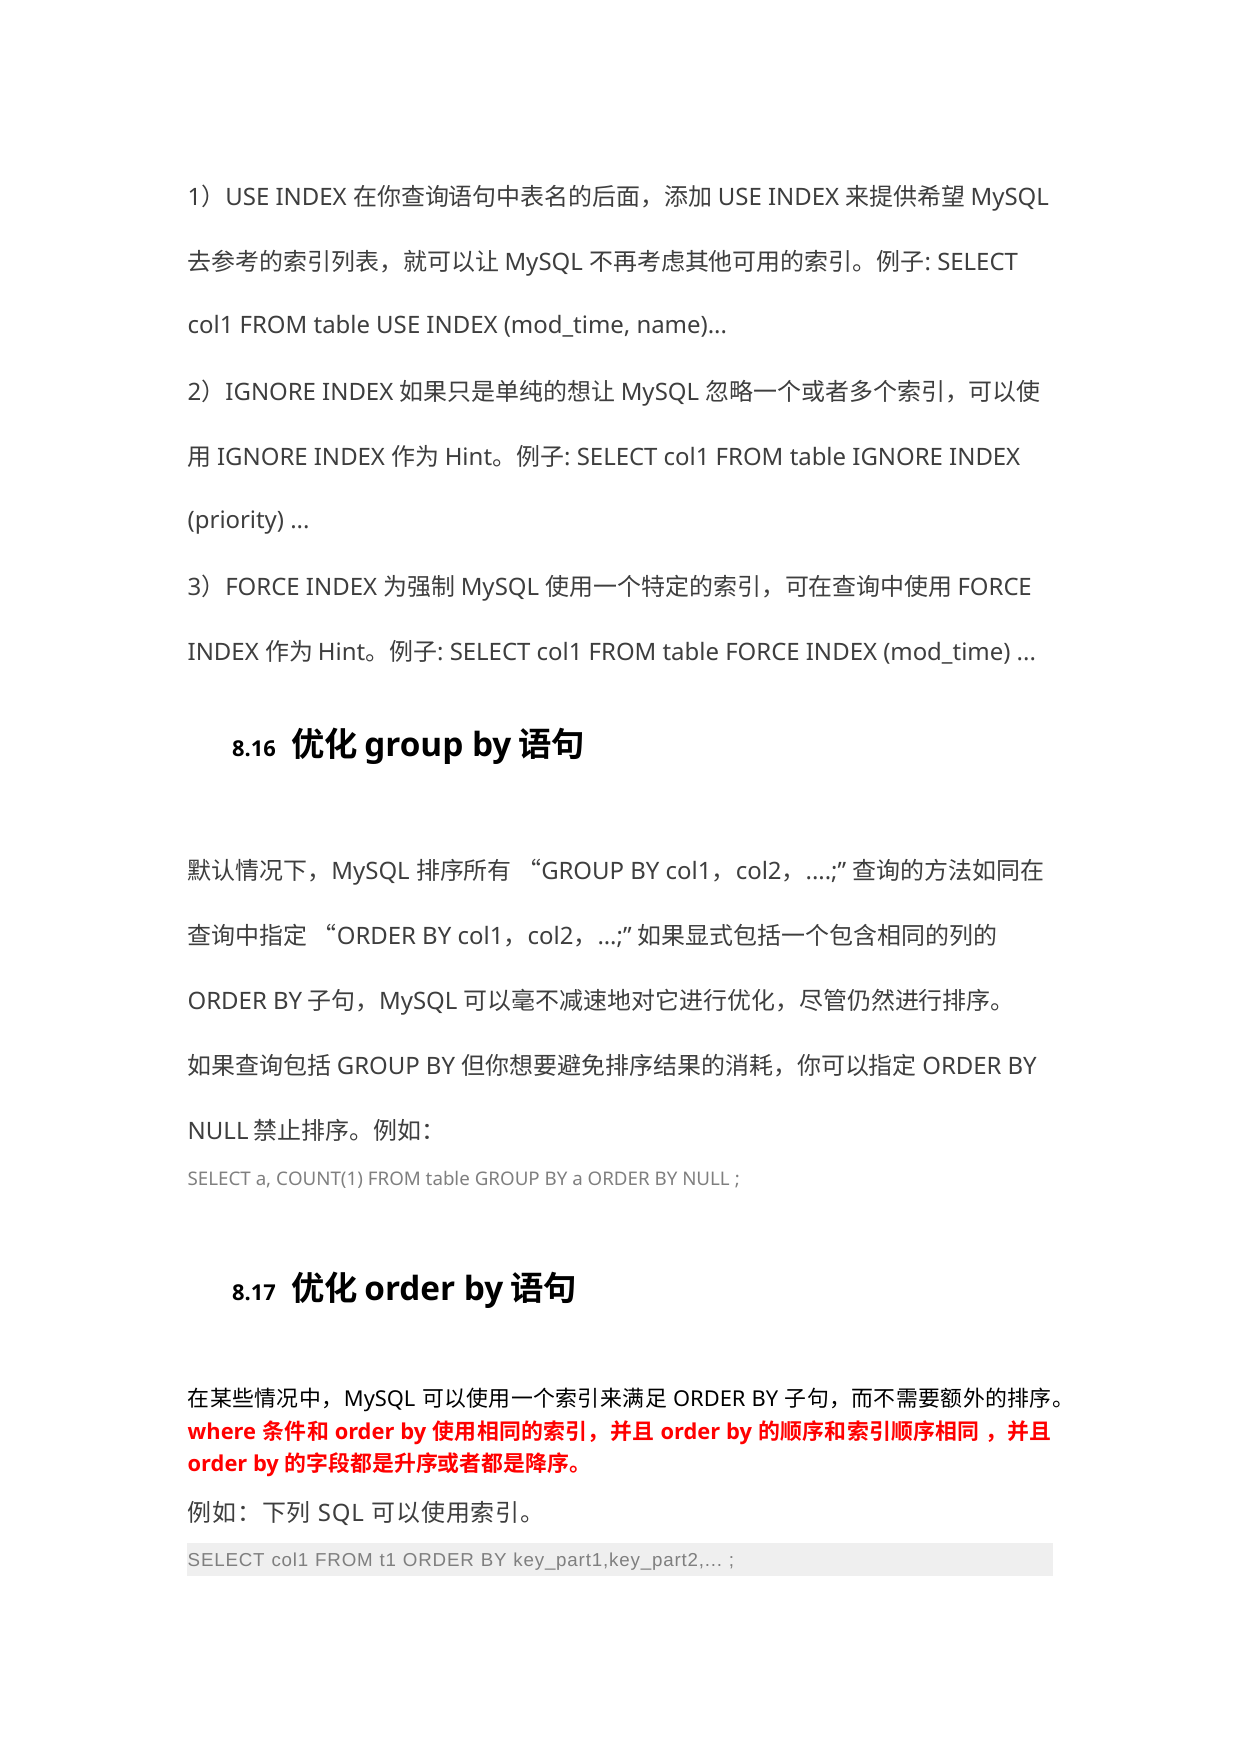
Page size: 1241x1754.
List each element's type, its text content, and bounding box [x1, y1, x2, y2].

text 3）FORCE INDEX 为强制 MySQL 使用一个特定的索引，可在查询中使用FORCE INDEX 作为Hint。例子: SELECT col1 FROM table FORCE INDEX (mod_time) ... [187, 552, 1053, 682]
text 2）IGNORE INDEX 如果只是单纯的想让 MySQL 忽略一个或者多个索引，可以使用 IGNORE INDEX 作为 Hint。例子: SELECT col1 FROM table IGNORE INDEX (priority) ... [187, 357, 1053, 552]
text 默认情况下，MySQL 排序所有 “GROUP BY col1，col2，....;” 查询的方法如同在查询中指定 “ORDER BY col1，col2，...;” 如果显式包括一个包含相同的列的 ORDER BY子句，MySQL 可以毫不减速地对它进行优化，尽管仍然进行排序。 [187, 836, 1053, 1031]
text 在某些情况中，MySQL 可以使用一个索引来满足 ORDER BY 子句，而不需要额外的排序。where 条件和 order by 使用相同的索引，并且 order by 的顺序和索引顺序相同 ，并且 order by 的字段都是升序或者都是降序。 [187, 1381, 1053, 1478]
text SELECT col1 FROM t1 ORDER BY key_part1,key_part2,... ; [187, 1543, 1053, 1576]
text 1）USE INDEX 在你查询语句中表名的后面，添加 USE INDEX 来提供希望 MySQL 去参考的索引列表，就可以让 MySQL 不再考虑其他可用的索引。例子: SELECT col1 FROM table USE INDEX (mod_time, name)... [187, 162, 1053, 357]
text SELECT a, COUNT(1) FROM table GROUP BY a ORDER BY NULL ; [187, 1161, 1053, 1194]
text 如果查询包括 GROUP BY 但你想要避免排序结果的消耗，你可以指定 ORDER BY NULL禁止排序。例如： [187, 1031, 1053, 1161]
subtitle 优化group by语句 [232, 709, 1053, 774]
subtitle 优化order by语句 [232, 1253, 1053, 1318]
text 例如：下列 SQL 可以使用索引。 [187, 1478, 1053, 1543]
